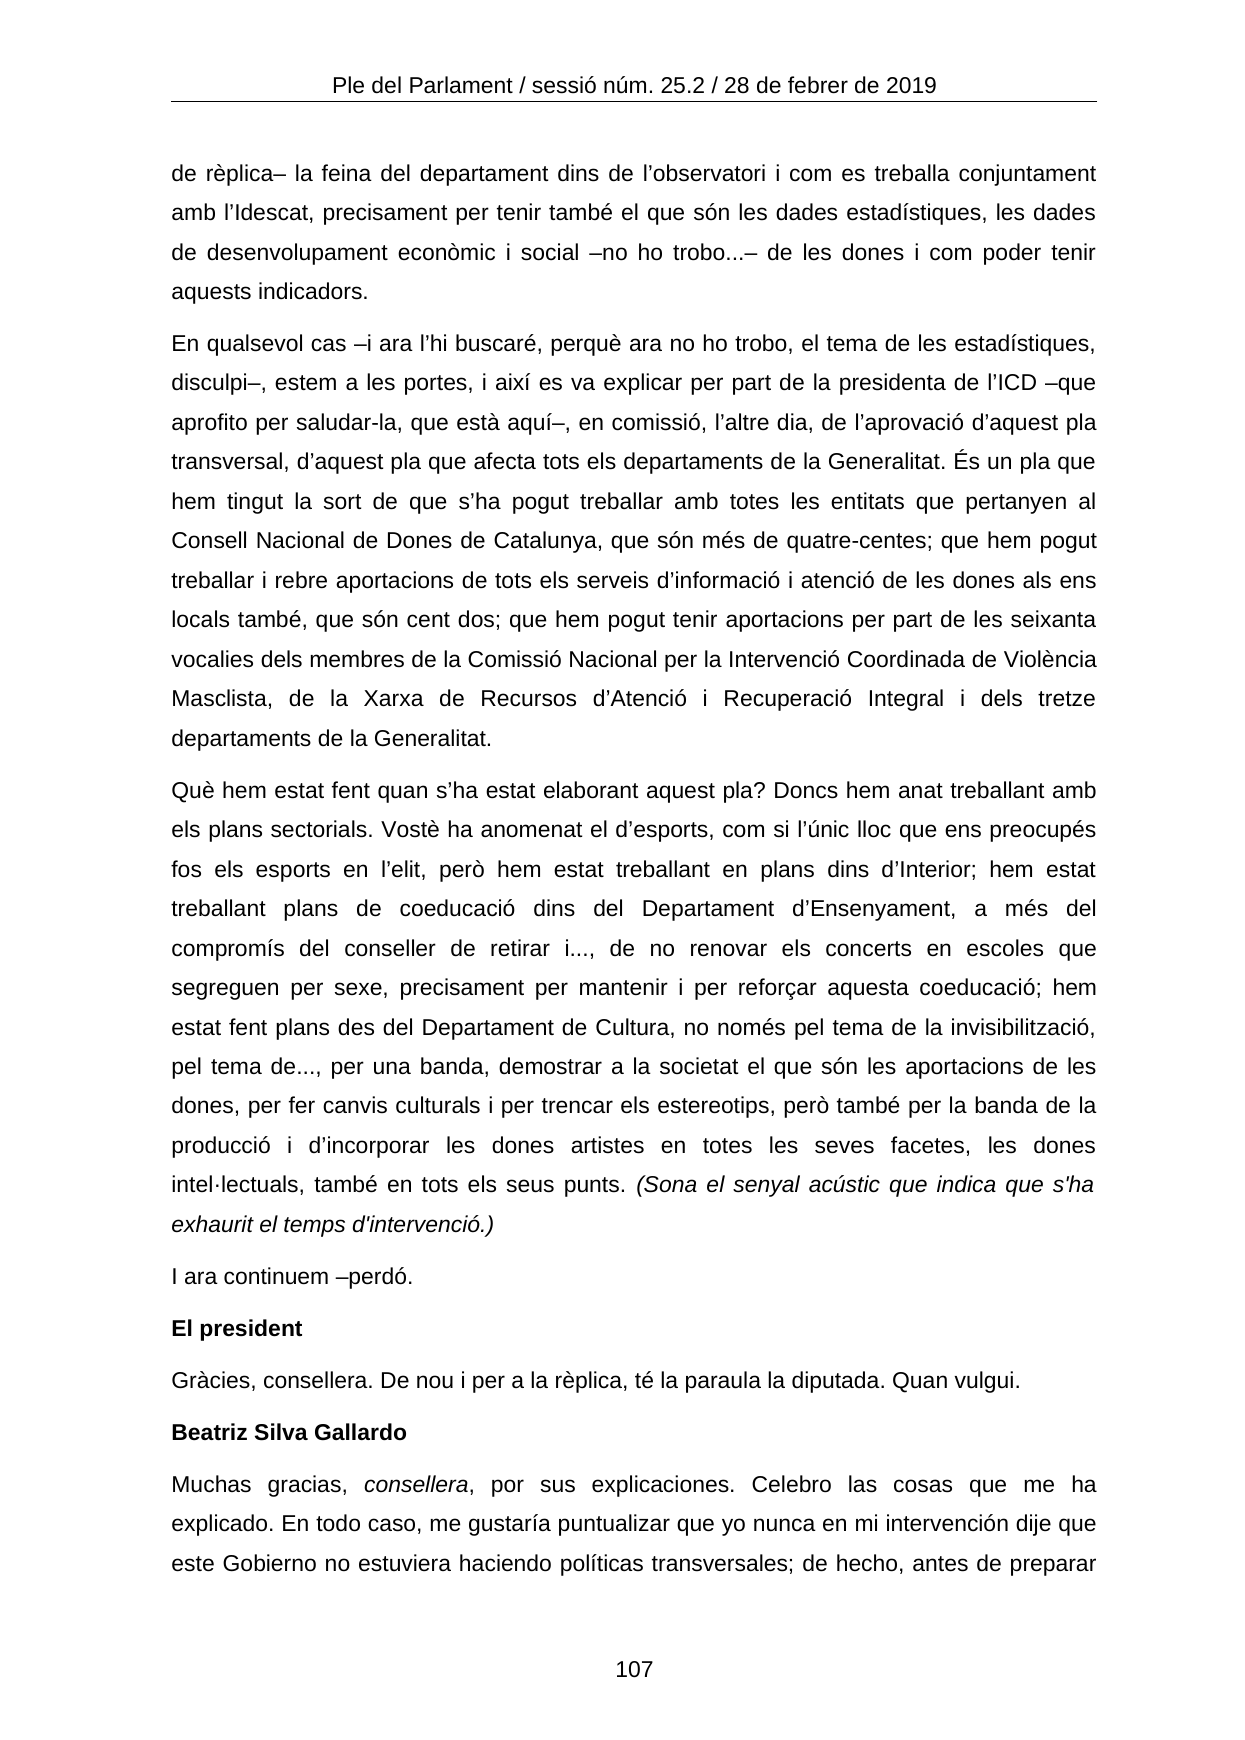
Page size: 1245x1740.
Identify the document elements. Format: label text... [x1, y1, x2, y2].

text En qualsevol cas –i ara l’hi buscaré, perquè ara no ho trobo, el tema de les estadístiques, disculpi–, estem a les portes, i així es va explicar per part de la presidenta de l’ICD –que aprofito per saludar-la, que està aquí–, en comissió, l’altre dia, de l’aprovació d’aquest pla transversal, d’aquest pla que afecta tots els departaments de la Generalitat. És un pla que hem tingut la sort de que s’ha pogut treballar amb totes les entitats que pertanyen al Consell Nacional de Dones de Catalunya, que són més de quatre-centes; que hem pogut treballar i rebre aportacions de tots els serveis d’informació i atenció de les dones als ens locals també, que són cent dos; que hem pogut tenir aportacions per part de les seixanta vocalies dels membres de la Comissió Nacional per la Intervenció Coordinada de Violència Masclista, de la Xarxa de Recursos d’Atenció i Recuperació Integral i dels tretze departaments de la Generalitat. [171, 330, 1097, 751]
text Beatriz Silva Gallardo [171, 1419, 1097, 1445]
text I ara continuem –perdó. [171, 1263, 1097, 1289]
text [171, 159, 1097, 304]
text El president [171, 1315, 1097, 1341]
text Què hem estat fent quan s’ha estat elaborant aquest pla? Doncs hem anat treballant amb els plans sectorials. Vostè ha anomenat el d’esports, com si l’únic lloc que ens preocupés fos els esports en l’elit, però hem estat treballant en plans dins d’Interior; hem estat treballant plans de coeducació dins del Departament d’Ensenyament, a més del compromís del conseller de retirar i..., de no renovar els concerts en escoles que segreguen per sexe, precisament per mantenir i per reforçar aquesta coeducació; hem estat fent plans des del Departament de Cultura, no només pel tema de la invisibilització, pel tema de..., per una banda, demostrar a la societat el que són les aportacions de les dones, per fer canvis culturals i per trencar els estereotips, però també per la banda de la producció i d’incorporar les dones artistes en totes les seves facetes, les dones intel·lectuals, també en tots els seus punts. (Sona el senyal acústic que indica que s'ha exhaurit el temps d'intervenció.) [171, 777, 1097, 1237]
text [171, 1471, 1097, 1576]
text Gràcies, consellera. De nou i per a la rèplica, té la paraula la diputada. Quan vulgui. [171, 1367, 1097, 1393]
